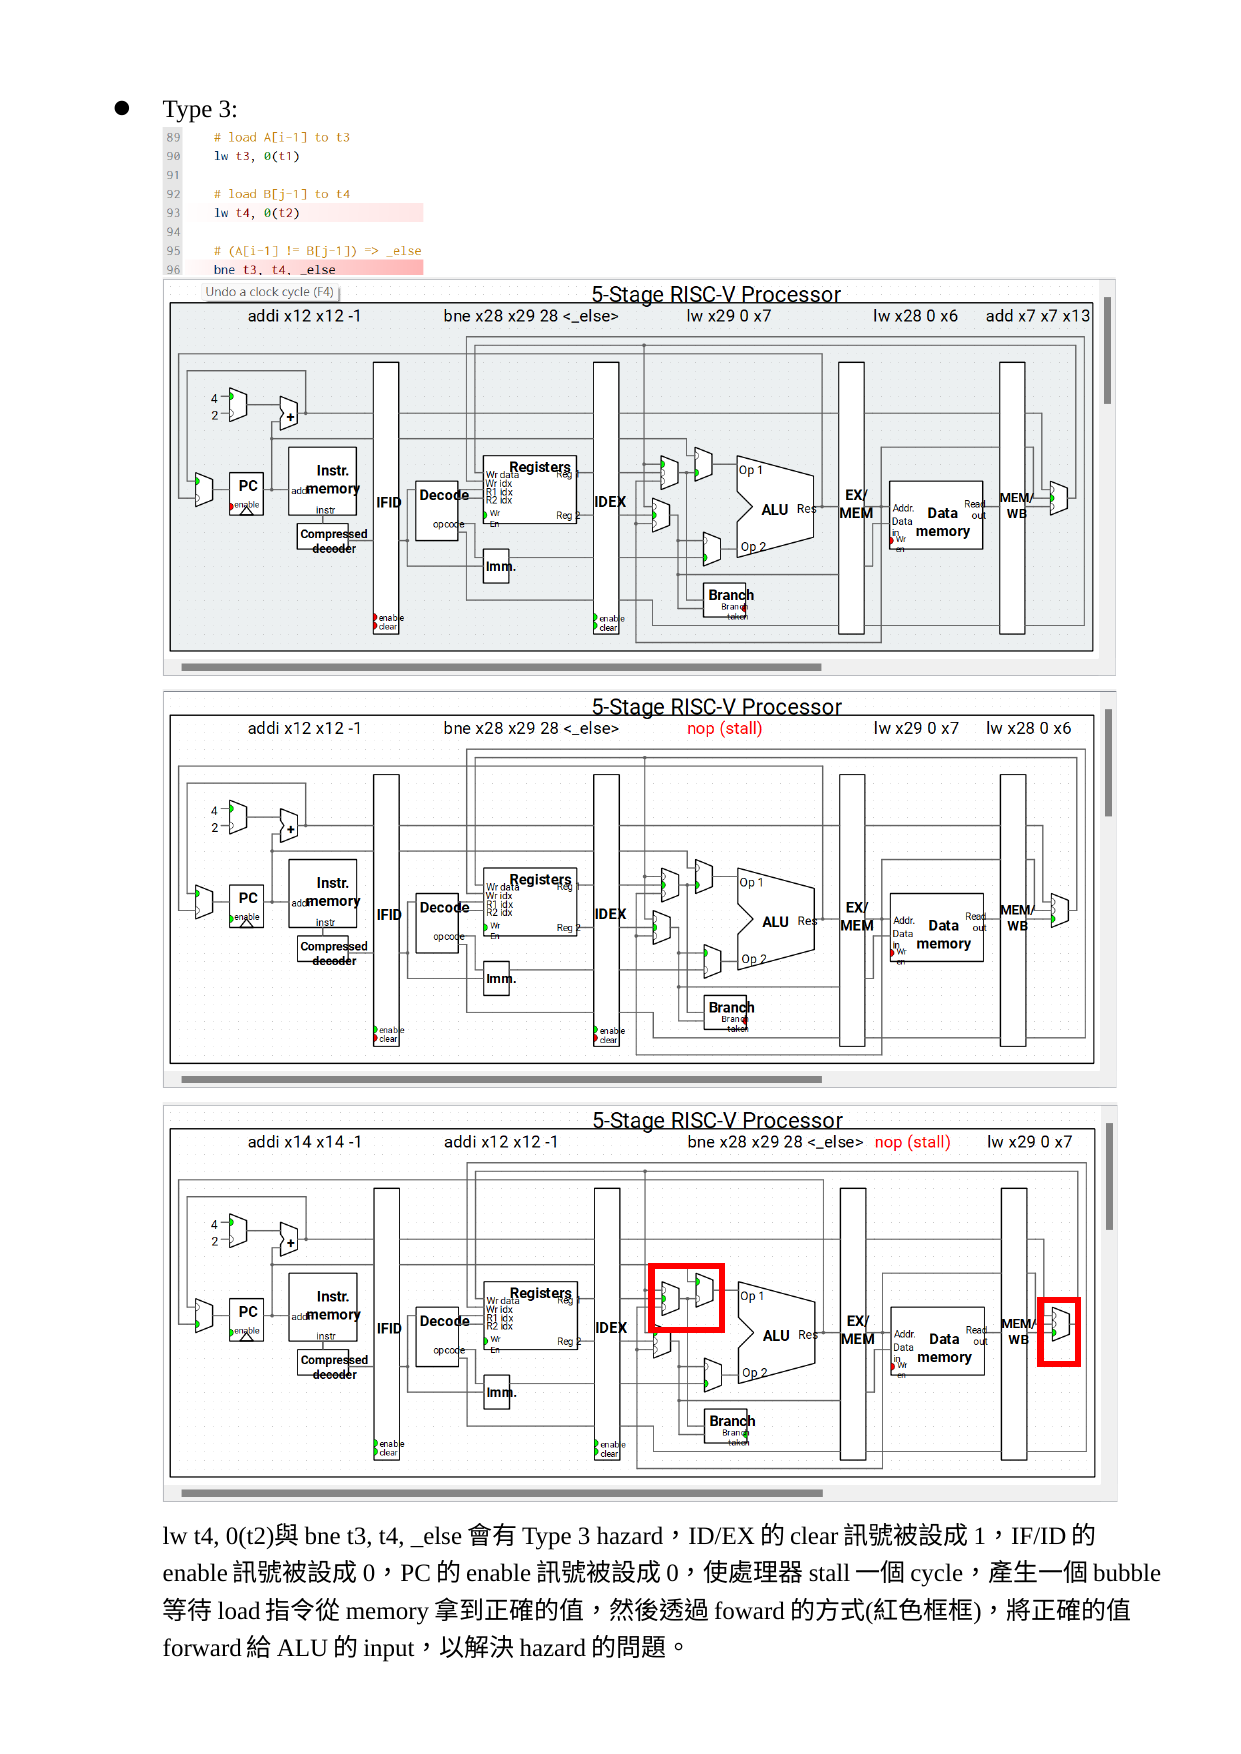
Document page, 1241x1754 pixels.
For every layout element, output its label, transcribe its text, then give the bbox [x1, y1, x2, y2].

list lw t4, 0(t2)與bne t3, t4, _else會有Type 3 hazard，ID/EX的clear訊號被設成1，IF/ID的enable訊號被設成0，PC的enable訊號被設成0，使處理器stall一個cycle，產生一個bubble等待load指令從memory拿到正確的值，然後透過foward的方式(紅色框框)，將正確的值forward給ALU的input，以解決hazard的問題。 [162, 1514, 1165, 1664]
picture [162, 127, 424, 275]
list Type 3: [112, 89, 1165, 127]
picture [162, 1102, 1118, 1502]
picture [162, 277, 1116, 676]
picture [162, 689, 1117, 1088]
